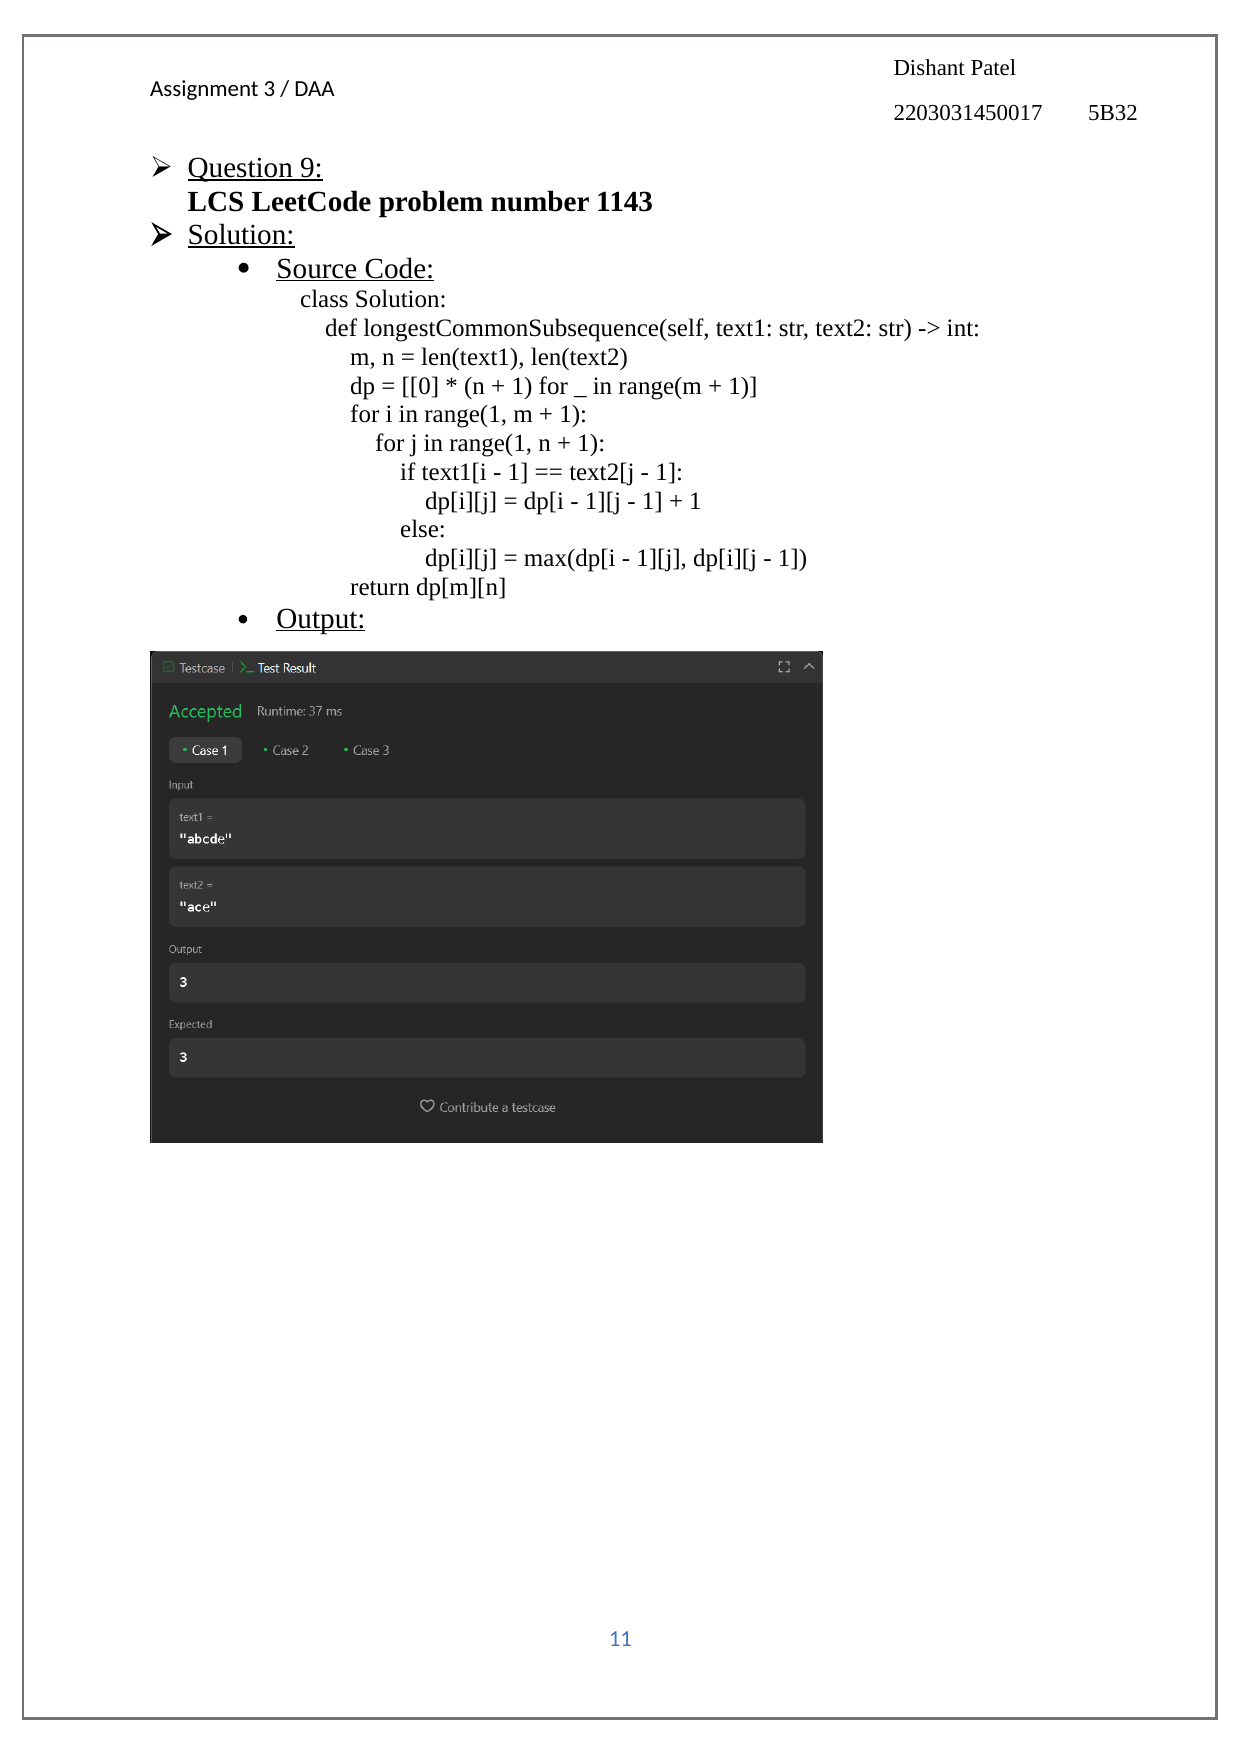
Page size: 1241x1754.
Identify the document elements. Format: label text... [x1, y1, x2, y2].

list LCS LeetCode problem number 1143 [187, 184, 1090, 217]
list class Solution: [300, 284, 1090, 313]
list dp = [[0] * (n + 1) for _ in range(m + 1)] [300, 371, 1090, 399]
list dp[i][j] = dp[i - 1][j - 1] + 1 [300, 486, 1090, 514]
list return dp[m][n] [300, 572, 1090, 601]
list def longestCommonSubsequence(self, text1: str, text2: str) -> int: [300, 313, 1090, 342]
picture [150, 651, 823, 1143]
list Output: [239, 601, 1090, 634]
list dp[i][j] = max(dp[i - 1][j], dp[i][j - 1]) [300, 543, 1090, 572]
list Solution: [150, 217, 1090, 251]
list for j in range(1, n + 1): [300, 428, 1090, 457]
list for i in range(1, m + 1): [300, 399, 1090, 428]
list else: [300, 514, 1090, 543]
list Question 9: [150, 150, 1090, 184]
list m, n = len(text1), len(text2) [300, 342, 1090, 371]
list if text1[i - 1] == text2[j - 1]: [300, 457, 1090, 486]
list Source Code: [239, 251, 1090, 284]
